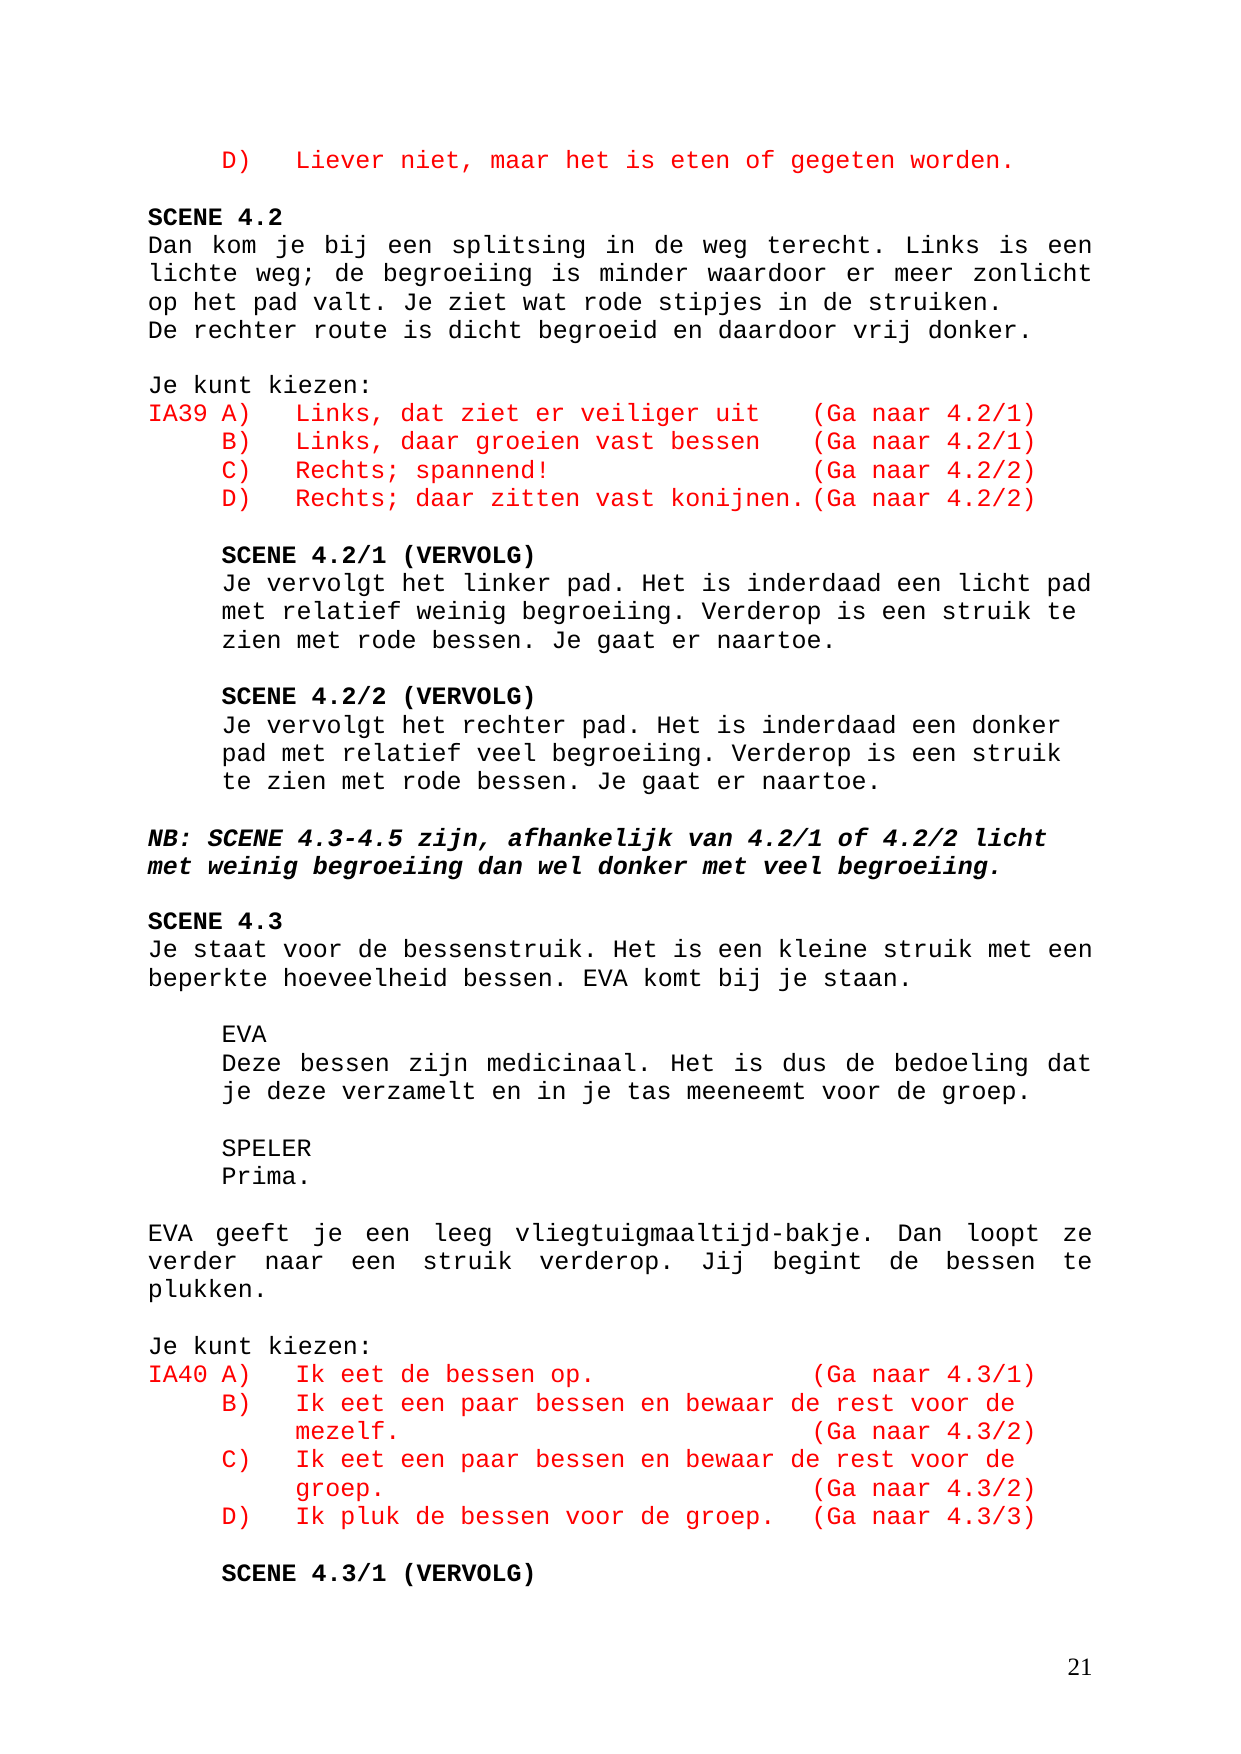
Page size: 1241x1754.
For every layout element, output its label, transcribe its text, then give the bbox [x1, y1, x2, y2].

text Deze bessen zijn medicinaal. Het is dus de bedoeling dat je deze verzamelt en in je tas meeneemt voor de groep. [221, 1050, 1093, 1107]
text SPELER [221, 1135, 1093, 1164]
text SCENE 4.2 [148, 204, 1093, 233]
text B) Ik eet een paar bessen en bewaar de rest voor de mezelf. (Ga naar 4.3/2) [221, 1390, 1093, 1447]
text NB: SCENE 4.3-4.5 zijn, afhankelijk van 4.2/1 of 4.2/2 licht met weinig begroeiing dan wel donker met veel begroeiing. [148, 826, 1093, 882]
text De rechter route is dicht begroeid en daardoor vrij donker. [148, 318, 1093, 346]
text Prima. [221, 1164, 1093, 1192]
text Je kunt kiezen: [148, 1334, 1093, 1362]
text Je staat voor de bessenstruik. Het is een kleine struik met een beperkte hoeveelheid bessen. EVA komt bij je staan. [148, 937, 1093, 994]
text SCENE 4.2/2 (VERVOLG) Je vervolgt het rechter pad. Het is inderdaad een donker pad met relatief veel begroeiing. Verderop is een struik te zien met rode bessen. Je gaat er naartoe. [221, 684, 1093, 797]
text SCENE 4.2/1 (VERVOLG) Je vervolgt het linker pad. Het is inderdaad een licht pad met relatief weinig begroeiing. Verderop is een struik te zien met rode bessen. Je gaat er naartoe. [221, 542, 1093, 656]
text EVA geeft je een leeg vliegtuigmaaltijd-bakje. Dan loopt ze verder naar een struik verderop. Jij begint de bessen te plukken. [148, 1220, 1093, 1305]
text Je kunt kiezen: [148, 372, 1093, 401]
text D) Liever niet, maar het is eten of gegeten worden. [148, 148, 1093, 176]
text C) Ik eet een paar bessen en bewaar de rest voor de groep. (Ga naar 4.3/2) [221, 1447, 1093, 1504]
text EVA [148, 1022, 1093, 1050]
text D) Ik pluk de bessen voor de groep. (Ga naar 4.3/3) [148, 1504, 1093, 1532]
text IA39 A) Links, dat ziet er veiliger uit (Ga naar 4.2/1) [148, 401, 1093, 429]
text SCENE 4.3 [148, 909, 1093, 937]
text Dan kom je bij een splitsing in de weg terecht. Links is een lichte weg; de begroeiing is minder waardoor er meer zonlicht op het pad valt. Je ziet wat rode stipjes in de struiken. [148, 233, 1093, 318]
text D) Rechts; daar zitten vast konijnen. (Ga naar 4.2/2) [148, 486, 1093, 514]
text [221, 1560, 1093, 1589]
text B) Links, daar groeien vast bessen (Ga naar 4.2/1) [148, 429, 1093, 457]
text C) Rechts; spannend! (Ga naar 4.2/2) [148, 457, 1093, 486]
text IA40 A) Ik eet de bessen op. (Ga naar 4.3/1) [148, 1362, 1093, 1390]
